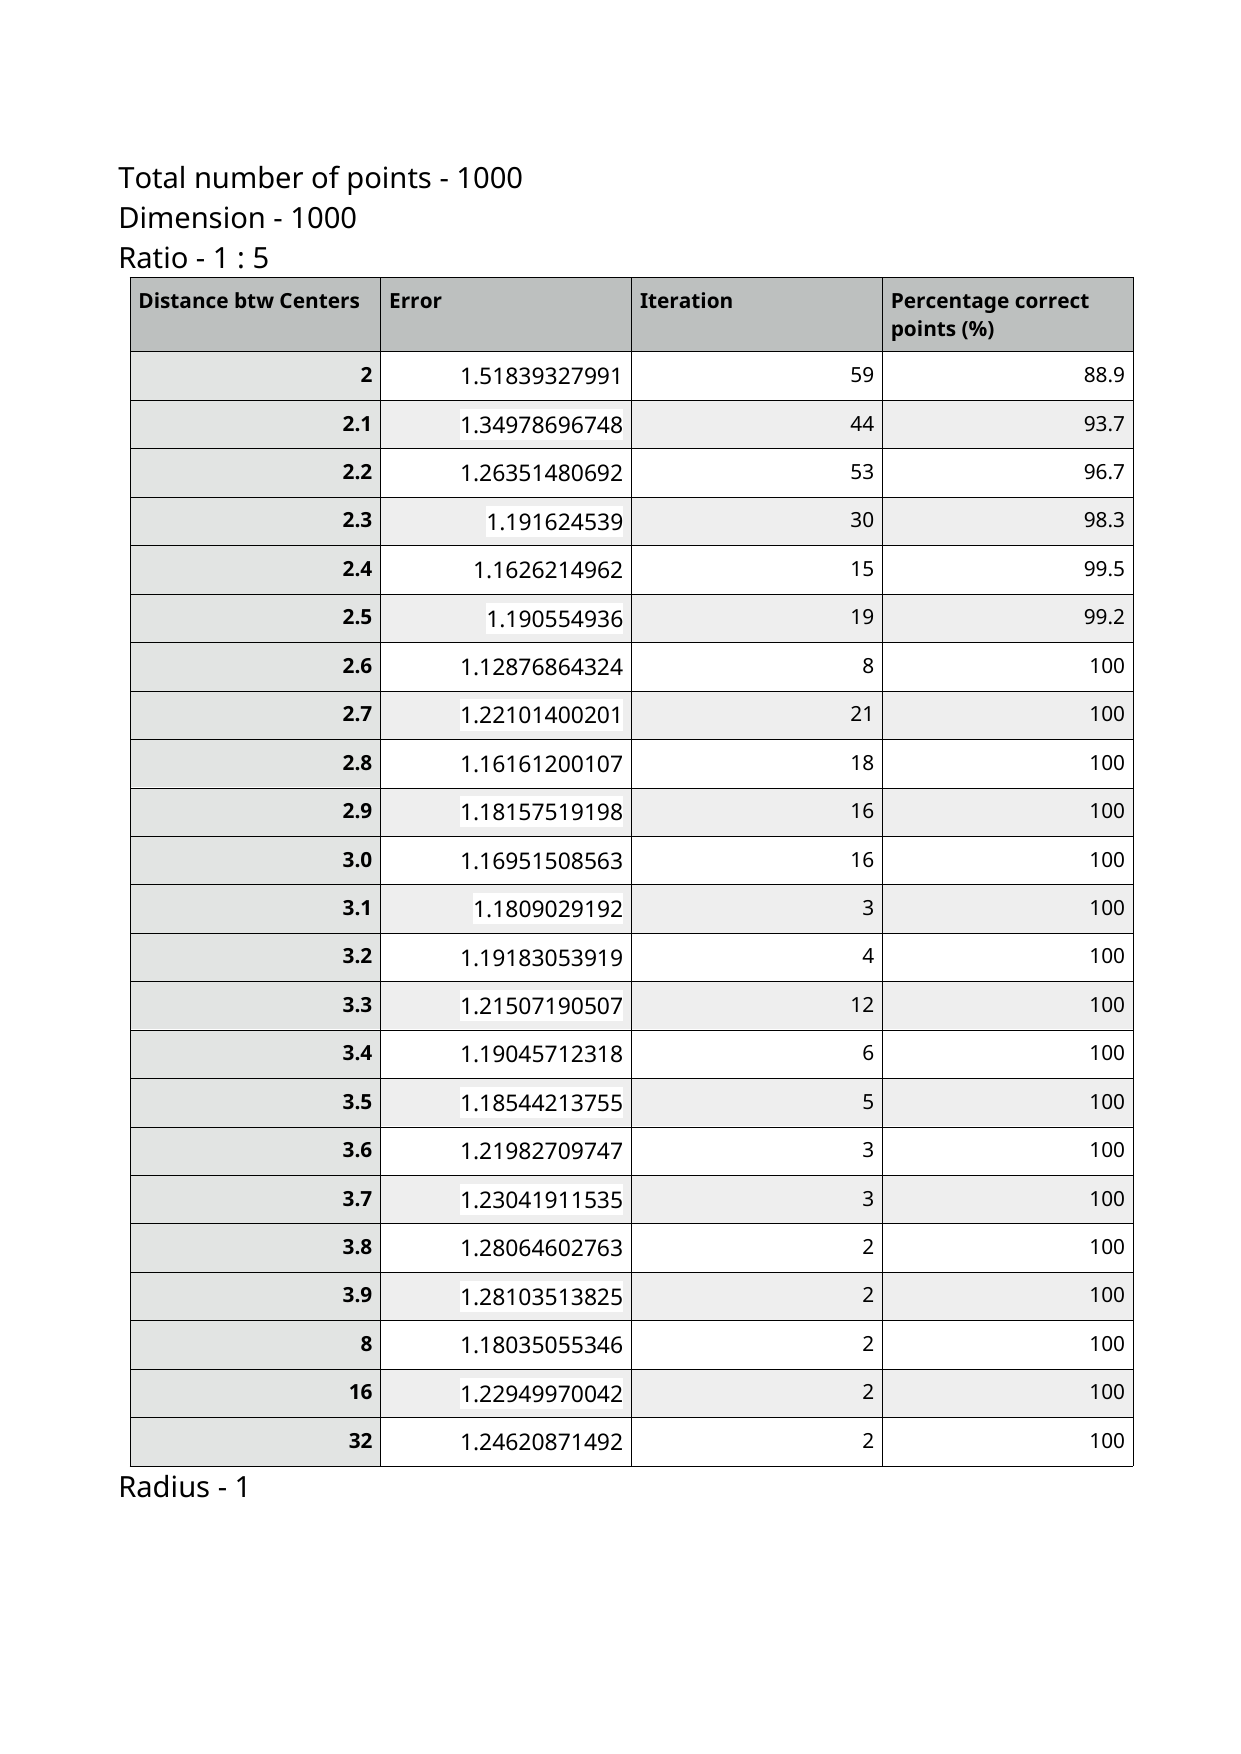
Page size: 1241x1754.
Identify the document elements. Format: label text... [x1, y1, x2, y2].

table_cell 100 [883, 1418, 1133, 1466]
table_cell 3 [632, 885, 882, 933]
table_cell 2.1 [131, 401, 380, 448]
table_cell 93.7 [883, 401, 1133, 448]
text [118, 118, 1122, 197]
table_cell 3.8 [131, 1224, 380, 1272]
table_cell 1.51839327991 [381, 352, 631, 400]
table_cell 100 [883, 1370, 1133, 1417]
table_cell 1.21982709747 [381, 1128, 631, 1175]
table_cell 16 [632, 837, 882, 884]
table_cell 8 [632, 643, 882, 691]
table_cell 3.3 [131, 982, 380, 1029]
table_cell 2.6 [131, 643, 380, 691]
table_cell 1.190554936 [381, 595, 631, 642]
table_cell 2.8 [131, 740, 380, 787]
table_cell 100 [883, 740, 1133, 787]
table_cell 2.3 [131, 498, 380, 545]
table_cell 6 [632, 1031, 882, 1078]
table_cell 99.2 [883, 595, 1133, 642]
table_cell 100 [883, 789, 1133, 836]
table_cell 3.2 [131, 934, 380, 981]
table_cell 2 [632, 1370, 882, 1417]
table_cell 100 [883, 837, 1133, 884]
table_cell 98.3 [883, 498, 1133, 545]
table_cell 4 [632, 934, 882, 981]
table_cell 100 [883, 1273, 1133, 1320]
table_cell 1.12876864324 [381, 643, 631, 691]
table_cell 100 [883, 1176, 1133, 1223]
table_cell 2.4 [131, 546, 380, 594]
table_cell 100 [883, 643, 1133, 691]
table_cell 3.4 [131, 1031, 380, 1078]
table_cell 100 [883, 1321, 1133, 1369]
table_cell 1.22949970042 [381, 1370, 631, 1417]
table_cell 2 [632, 1273, 882, 1320]
table_cell 1.191624539 [381, 498, 631, 545]
text Ratio - 1 : 5 [118, 237, 1122, 277]
table_cell 100 [883, 1079, 1133, 1126]
table_cell 2 [632, 1418, 882, 1466]
table_cell 3.7 [131, 1176, 380, 1223]
table_cell 8 [131, 1321, 380, 1369]
table_cell 100 [883, 934, 1133, 981]
table_cell 1.16161200107 [381, 740, 631, 787]
table_cell 2.2 [131, 449, 380, 497]
table_cell 19 [632, 595, 882, 642]
table_cell 1.1626214962 [381, 546, 631, 594]
table_cell 2 [131, 352, 380, 400]
table_cell 44 [632, 401, 882, 448]
table_cell 1.18035055346 [381, 1321, 631, 1369]
table_cell 16 [632, 789, 882, 836]
table_cell 1.24620871492 [381, 1418, 631, 1466]
table_cell 2 [632, 1321, 882, 1369]
table_cell 1.26351480692 [381, 449, 631, 497]
table_cell 100 [883, 1031, 1133, 1078]
table_cell 1.28103513825 [381, 1273, 631, 1320]
table_cell 3.9 [131, 1273, 380, 1320]
table_cell 1.18157519198 [381, 789, 631, 836]
table_cell 21 [632, 692, 882, 739]
table_cell 1.16951508563 [381, 837, 631, 884]
table_cell 3 [632, 1176, 882, 1223]
table_cell 3 [632, 1128, 882, 1175]
table_cell 100 [883, 982, 1133, 1029]
table_cell 16 [131, 1370, 380, 1417]
table_cell 3.1 [131, 885, 380, 933]
table_cell 96.7 [883, 449, 1133, 497]
table_cell 2 [632, 1224, 882, 1272]
table_cell 59 [632, 352, 882, 400]
table_cell 5 [632, 1079, 882, 1126]
table_cell 1.19183053919 [381, 934, 631, 981]
table_cell 12 [632, 982, 882, 1029]
table_cell 53 [632, 449, 882, 497]
table_cell 99.5 [883, 546, 1133, 594]
table_cell 100 [883, 692, 1133, 739]
table_cell 3.6 [131, 1128, 380, 1175]
table_cell 100 [883, 1224, 1133, 1272]
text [118, 1466, 1122, 1625]
table_header Error [381, 278, 631, 351]
table_cell 32 [131, 1418, 380, 1466]
text Dimension - 1000 [118, 197, 1122, 237]
table_cell 15 [632, 546, 882, 594]
table_cell 18 [632, 740, 882, 787]
table_cell 1.28064602763 [381, 1224, 631, 1272]
table_cell 100 [883, 885, 1133, 933]
table_cell 3.5 [131, 1079, 380, 1126]
table_cell 1.22101400201 [381, 692, 631, 739]
table_cell 100 [883, 1128, 1133, 1175]
table_header Distance btw Centers [131, 278, 380, 351]
table_header Percentage correct points (%) [883, 278, 1133, 351]
table_cell 88.9 [883, 352, 1133, 400]
table_header Iteration [632, 278, 882, 351]
table_cell 3.0 [131, 837, 380, 884]
table_cell 1.34978696748 [381, 401, 631, 448]
table_cell 2.7 [131, 692, 380, 739]
table_cell 1.23041911535 [381, 1176, 631, 1223]
table_cell 1.19045712318 [381, 1031, 631, 1078]
table_cell 2.5 [131, 595, 380, 642]
table_cell 30 [632, 498, 882, 545]
table_cell 1.18544213755 [381, 1079, 631, 1126]
table_cell 2.9 [131, 789, 380, 836]
table_cell 1.21507190507 [381, 982, 631, 1029]
table_cell 1.1809029192 [381, 885, 631, 933]
